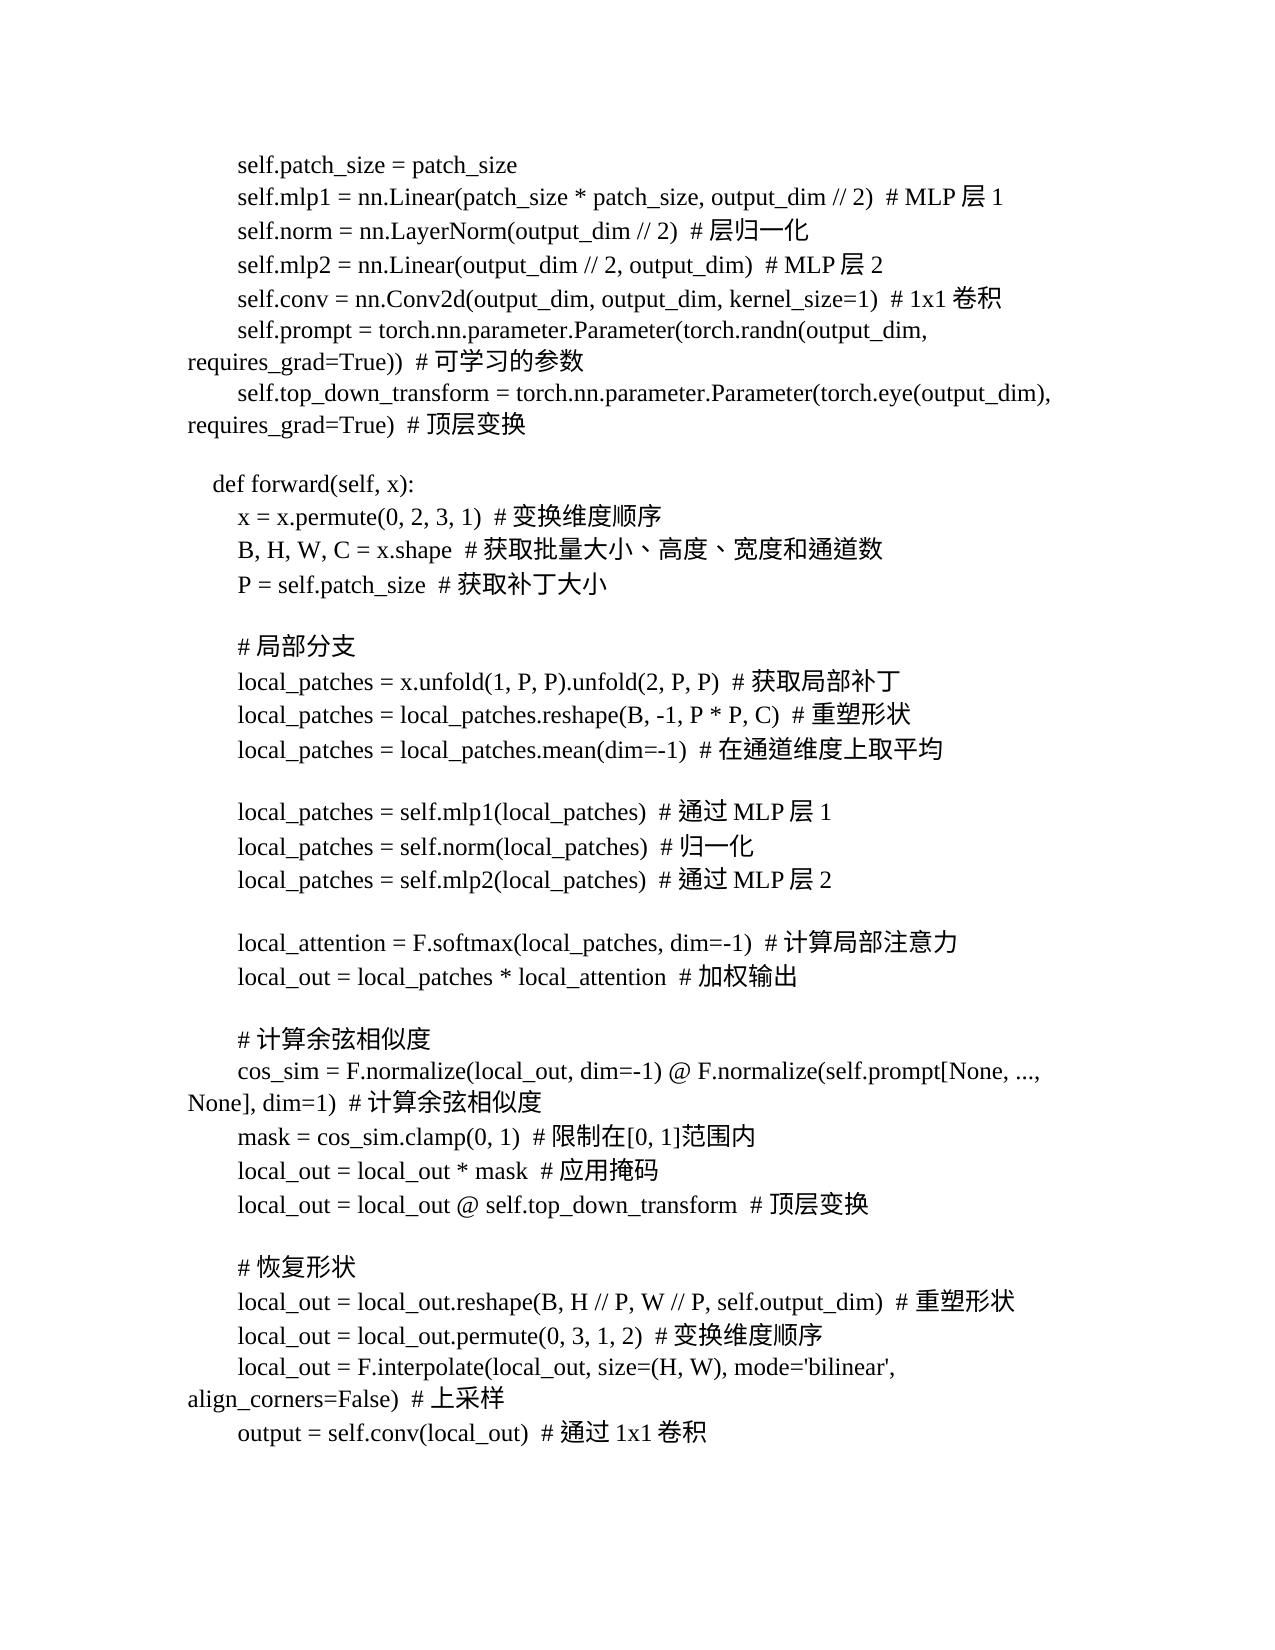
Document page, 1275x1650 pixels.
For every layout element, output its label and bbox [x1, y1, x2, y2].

text [187, 150, 1087, 1477]
